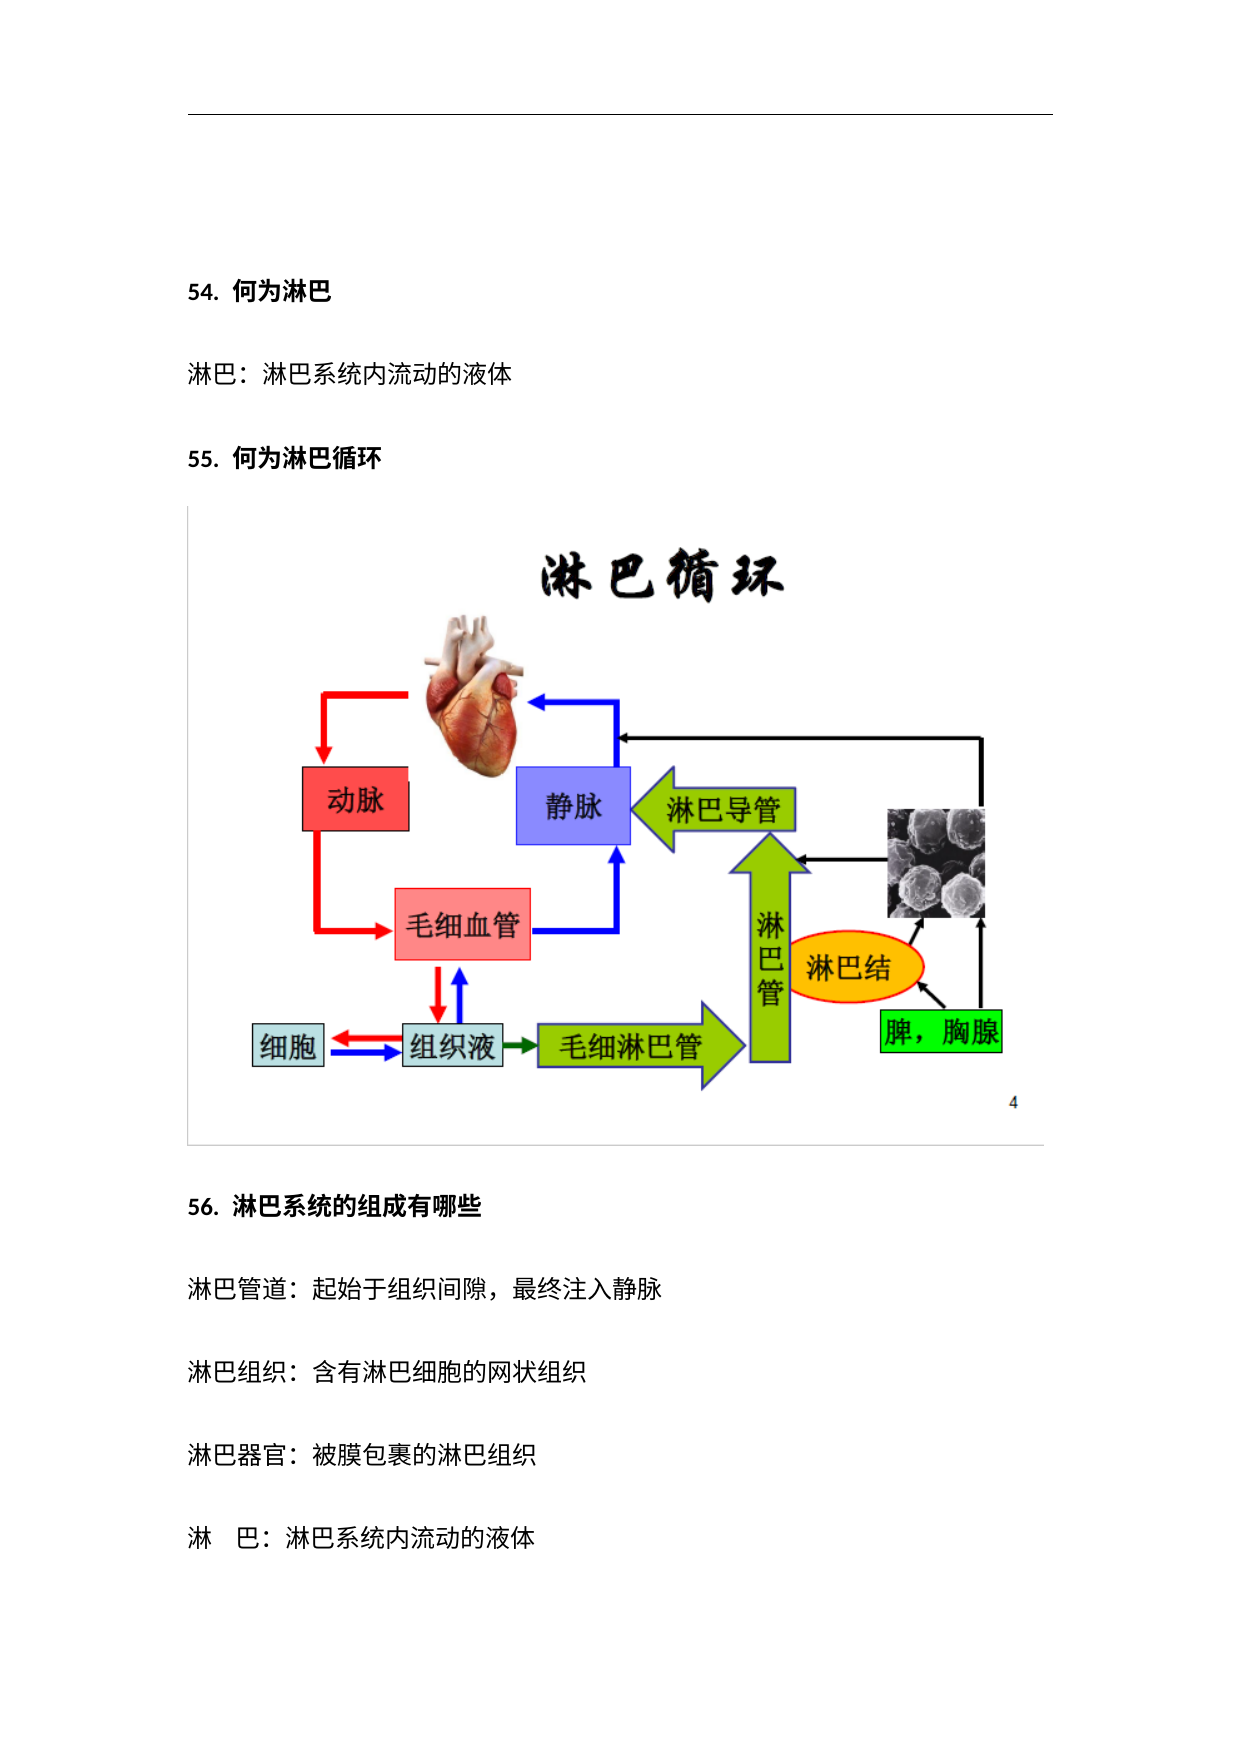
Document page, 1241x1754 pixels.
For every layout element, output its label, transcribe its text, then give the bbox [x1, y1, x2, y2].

list 淋巴系统的组成有哪些 [187, 1172, 1053, 1237]
picture [187, 506, 1044, 1146]
text 淋巴器官：被膜包裹的淋巴组织 [187, 1421, 1053, 1486]
text 淋巴：淋巴系统内流动的液体 [187, 341, 1053, 406]
text 淋 巴：淋巴系统内流动的液体 [187, 1504, 1053, 1569]
text 淋巴组织：含有淋巴细胞的网状组织 [187, 1338, 1053, 1403]
text 淋巴管道：起始于组织间隙，最终注入静脉 [187, 1255, 1053, 1320]
list 何为淋巴循环 [187, 424, 1053, 489]
list 何为淋巴 [187, 257, 1053, 322]
